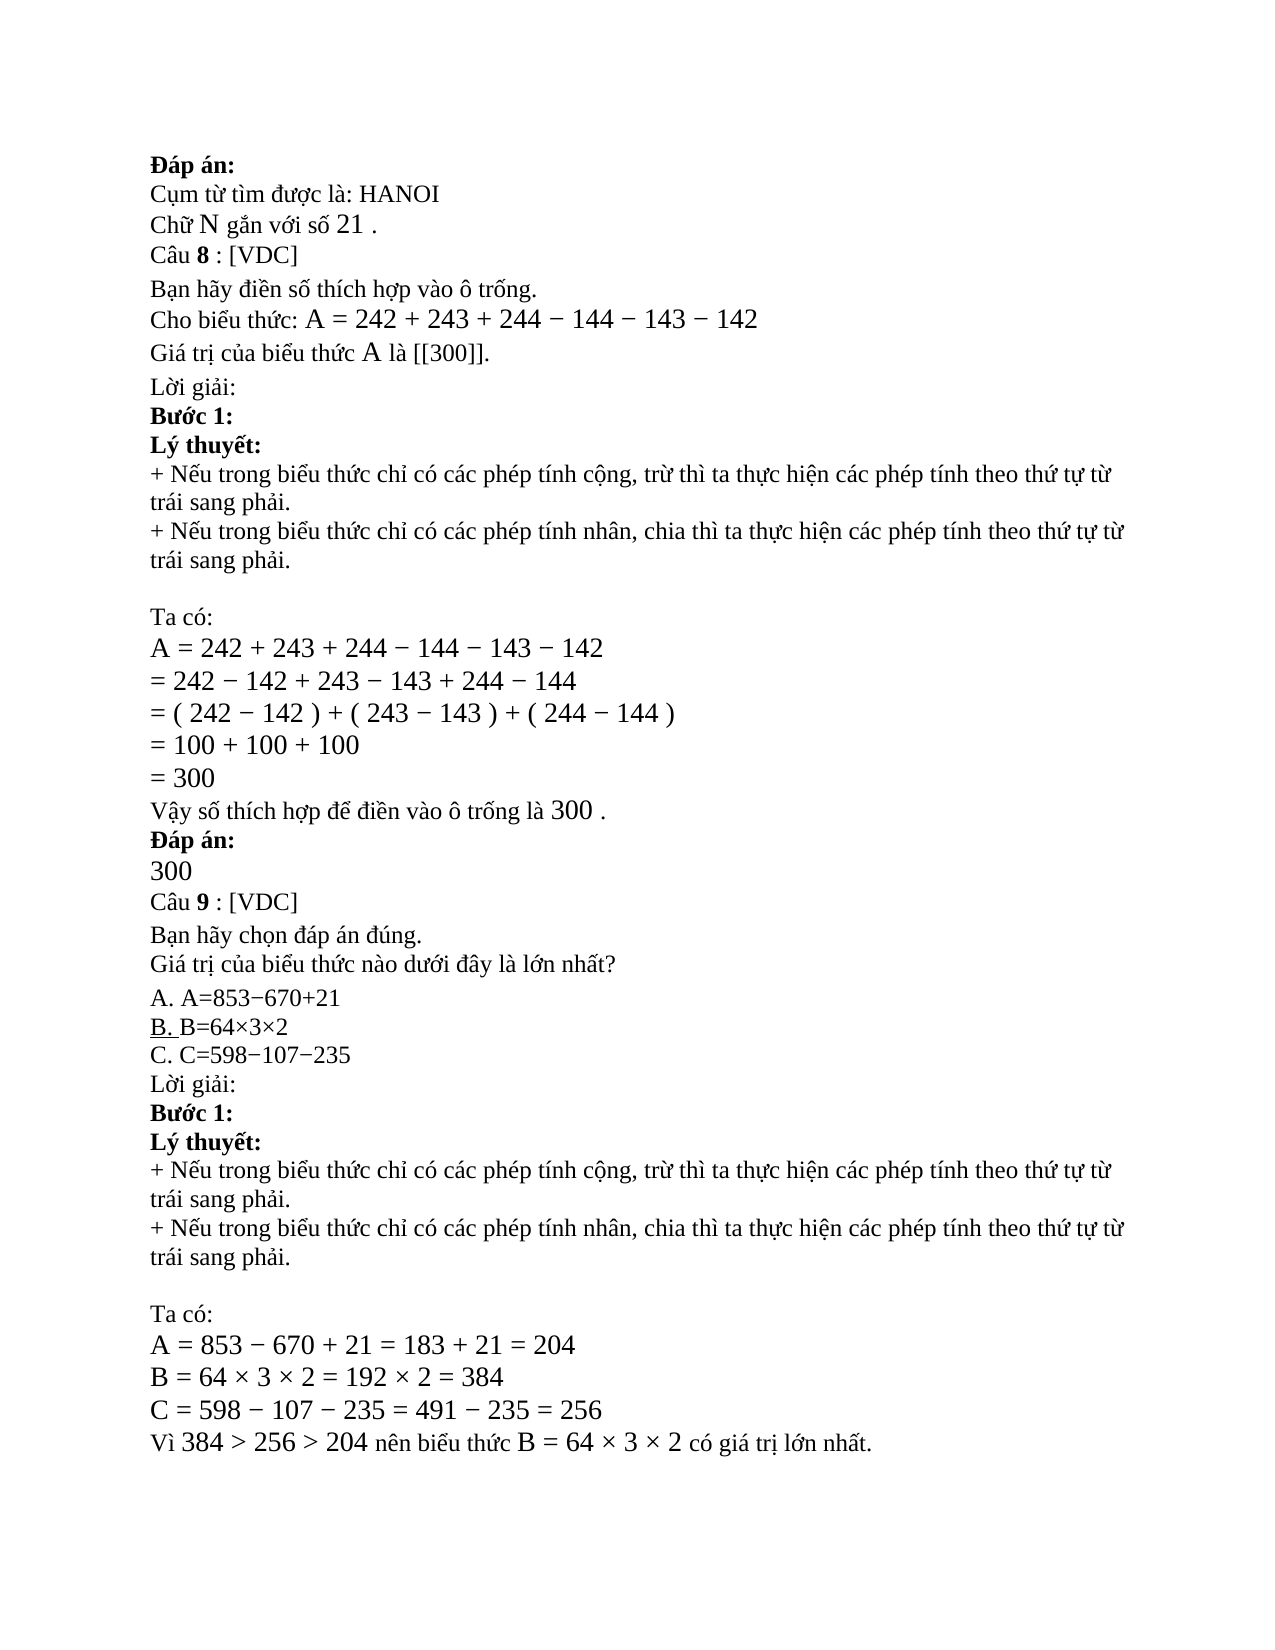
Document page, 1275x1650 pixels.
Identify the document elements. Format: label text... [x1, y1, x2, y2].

text A. A=853−670+21 [150, 983, 1125, 1012]
text Câu 9 : [VDC] [150, 887, 1125, 915]
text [150, 1127, 1125, 1458]
text Câu 8 : [VDC] [150, 240, 1125, 269]
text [150, 150, 1125, 240]
text Bạn hãy điền số thích hợp vào ô trống. Cho biểu thức: A = 242 + 243 + 244 − 144 − 143 − 142 Giá trị của biểu thức A là [[300]]. [150, 274, 1125, 367]
text B. B=64×3×2 [150, 1012, 1125, 1041]
text Lời giải: [150, 1069, 1125, 1098]
text Bước 1: [150, 401, 1125, 430]
text C. C=598−107−235 [150, 1041, 1125, 1069]
text Bạn hãy chọn đáp án đúng. Giá trị của biểu thức nào dưới đây là lớn nhất? [150, 921, 1125, 978]
text Bước 1: [150, 1098, 1125, 1127]
text Lời giải: [150, 372, 1125, 401]
text Lý thuyết: + Nếu trong biểu thức chỉ có các phép tính cộng, trừ thì ta thực hiện các phép tính theo thứ tự từ trái sang phải. + Nếu trong biểu thức chỉ có các phép tính nhân, chia thì ta thực hiện các phép tính theo thứ tự từ trái sang phải. Ta có: A = 242 + 243 + 244 − 144 − 143 − 142 = 242 − 142 + 243 − 143 + 244 − 144 = ( 242 − 142 ) + ( 243 − 143 ) + ( 244 − 144 ) = 100 + 100 + 100 = 300 Vậy số thích hợp để điền vào ô trống là 300 . Đáp án: 300 [150, 430, 1125, 887]
